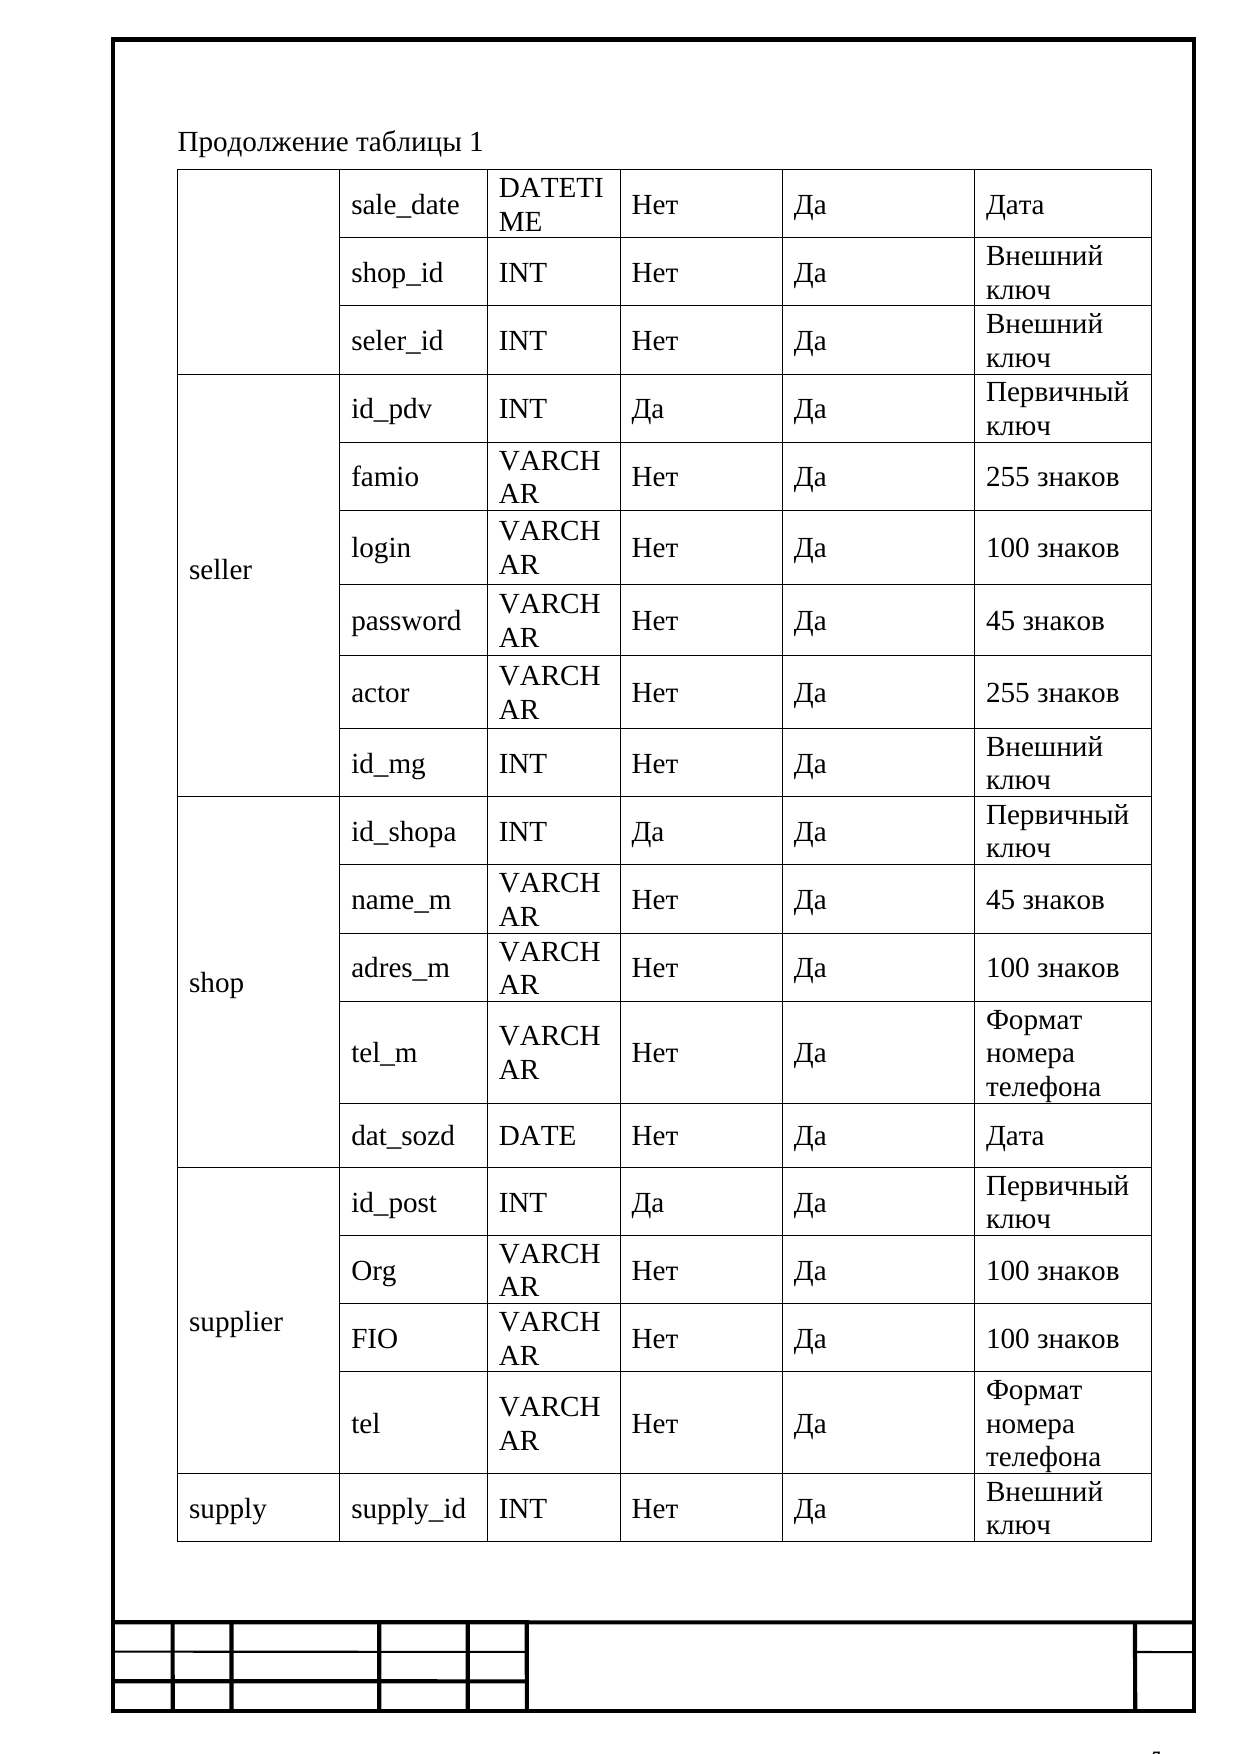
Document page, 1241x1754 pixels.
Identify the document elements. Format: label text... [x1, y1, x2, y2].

table_cell Нет [621, 1474, 782, 1541]
table_cell Да [783, 306, 974, 373]
table_header Да [783, 170, 974, 237]
table_cell Да [783, 1236, 974, 1303]
table_cell Первичный ключ [975, 375, 1151, 442]
table_cell VARCHAR [488, 934, 620, 1001]
table_cell VARCHAR [488, 511, 620, 583]
table_cell 100 знаков [975, 1236, 1151, 1303]
table_cell Да [783, 511, 974, 583]
table_cell Внешний ключ [975, 238, 1151, 305]
table_cell Нет [621, 1104, 782, 1167]
table_cell 255 знаков [975, 656, 1151, 728]
table_cell INT [488, 797, 620, 864]
table_cell INT [488, 375, 620, 442]
table_cell Нет [621, 729, 782, 796]
table_cell VARCHAR [488, 443, 620, 510]
table_cell Внешний ключ [975, 306, 1151, 373]
table_header Дата [975, 170, 1151, 237]
table_cell 100 знаков [975, 934, 1151, 1001]
table_cell 255 знаков [975, 443, 1151, 510]
table_cell VARCHAR [488, 656, 620, 728]
table_cell id_shopa [340, 797, 487, 864]
table_cell Первичный ключ [975, 1168, 1151, 1235]
table_cell Да [783, 797, 974, 864]
table_cell dat_sozd [340, 1104, 487, 1167]
table_cell VARCHAR [488, 1372, 620, 1473]
table_cell shop_id [340, 238, 487, 305]
table_cell 45 знаков [975, 585, 1151, 655]
table_cell Да [783, 1372, 974, 1473]
table_cell 45 знаков [975, 865, 1151, 933]
table_cell INT [488, 238, 620, 305]
table_header Нет [621, 170, 782, 237]
table_cell FIO [340, 1304, 487, 1371]
table_cell Нет [621, 656, 782, 728]
table_cell Нет [621, 443, 782, 510]
table_cell seller [178, 375, 339, 796]
table_cell Да [783, 238, 974, 305]
table_header sale_date [340, 170, 487, 237]
table_cell Да [783, 375, 974, 442]
table_cell Нет [621, 934, 782, 1001]
table_cell shop [178, 797, 339, 1167]
table_cell Нет [621, 865, 782, 933]
table_cell login [340, 511, 487, 583]
table_cell actor [340, 656, 487, 728]
table_cell Да [783, 443, 974, 510]
table_cell Да [621, 1168, 782, 1235]
table_cell INT [488, 1474, 620, 1541]
table_cell Да [783, 1104, 974, 1167]
table_header DATETIME [488, 170, 620, 237]
table_cell Да [783, 1304, 974, 1371]
table_cell Да [783, 1474, 974, 1541]
table_cell Нет [621, 585, 782, 655]
table_cell 100 знаков [975, 511, 1151, 583]
table_cell INT [488, 1168, 620, 1235]
table_cell Да [783, 1168, 974, 1235]
table_cell VARCHAR [488, 585, 620, 655]
table_cell Нет [621, 306, 782, 373]
table_cell Да [783, 729, 974, 796]
table_cell supply_id [340, 1474, 487, 1541]
table_cell Да [783, 865, 974, 933]
table_cell Нет [621, 511, 782, 583]
table_cell name_m [340, 865, 487, 933]
table_cell VARCHAR [488, 865, 620, 933]
table_cell Формат номера телефона [975, 1372, 1151, 1473]
table_cell supplier [178, 1168, 339, 1473]
table_cell VARCHAR [488, 1002, 620, 1102]
table_cell VARCHAR [488, 1236, 620, 1303]
table_cell id_mg [340, 729, 487, 796]
table_cell INT [488, 729, 620, 796]
table_cell Внешний ключ [975, 1474, 1151, 1541]
table_cell Нет [621, 1002, 782, 1102]
table_cell Org [340, 1236, 487, 1303]
table_cell Формат номера телефона [975, 1002, 1151, 1102]
table_cell Да [621, 797, 782, 864]
table_cell VARCHAR [488, 1304, 620, 1371]
table_cell tel [340, 1372, 487, 1473]
table_cell Да [783, 1002, 974, 1102]
table_cell INT [488, 306, 620, 373]
table_cell tel_m [340, 1002, 487, 1102]
table_cell id_post [340, 1168, 487, 1235]
table_cell seler_id [340, 306, 487, 373]
table_cell Нет [621, 1372, 782, 1473]
table_cell Да [621, 375, 782, 442]
table_cell Да [783, 934, 974, 1001]
table_cell Дата [975, 1104, 1151, 1167]
table_cell Нет [621, 238, 782, 305]
table_cell Первичный ключ [975, 797, 1151, 864]
table_cell DATE [488, 1104, 620, 1167]
table_cell Да [783, 656, 974, 728]
table_cell password [340, 585, 487, 655]
table_cell adres_m [340, 934, 487, 1001]
table_cell Да [783, 585, 974, 655]
text Продолжение таблицы 1 [177, 124, 1152, 158]
table_cell Внешний ключ [975, 729, 1151, 796]
table_cell supply [178, 1474, 339, 1541]
table_cell id_pdv [340, 375, 487, 442]
table_cell 100 знаков [975, 1304, 1151, 1371]
table_header [178, 170, 339, 373]
table_cell Нет [621, 1236, 782, 1303]
table_cell famio [340, 443, 487, 510]
table_cell Нет [621, 1304, 782, 1371]
